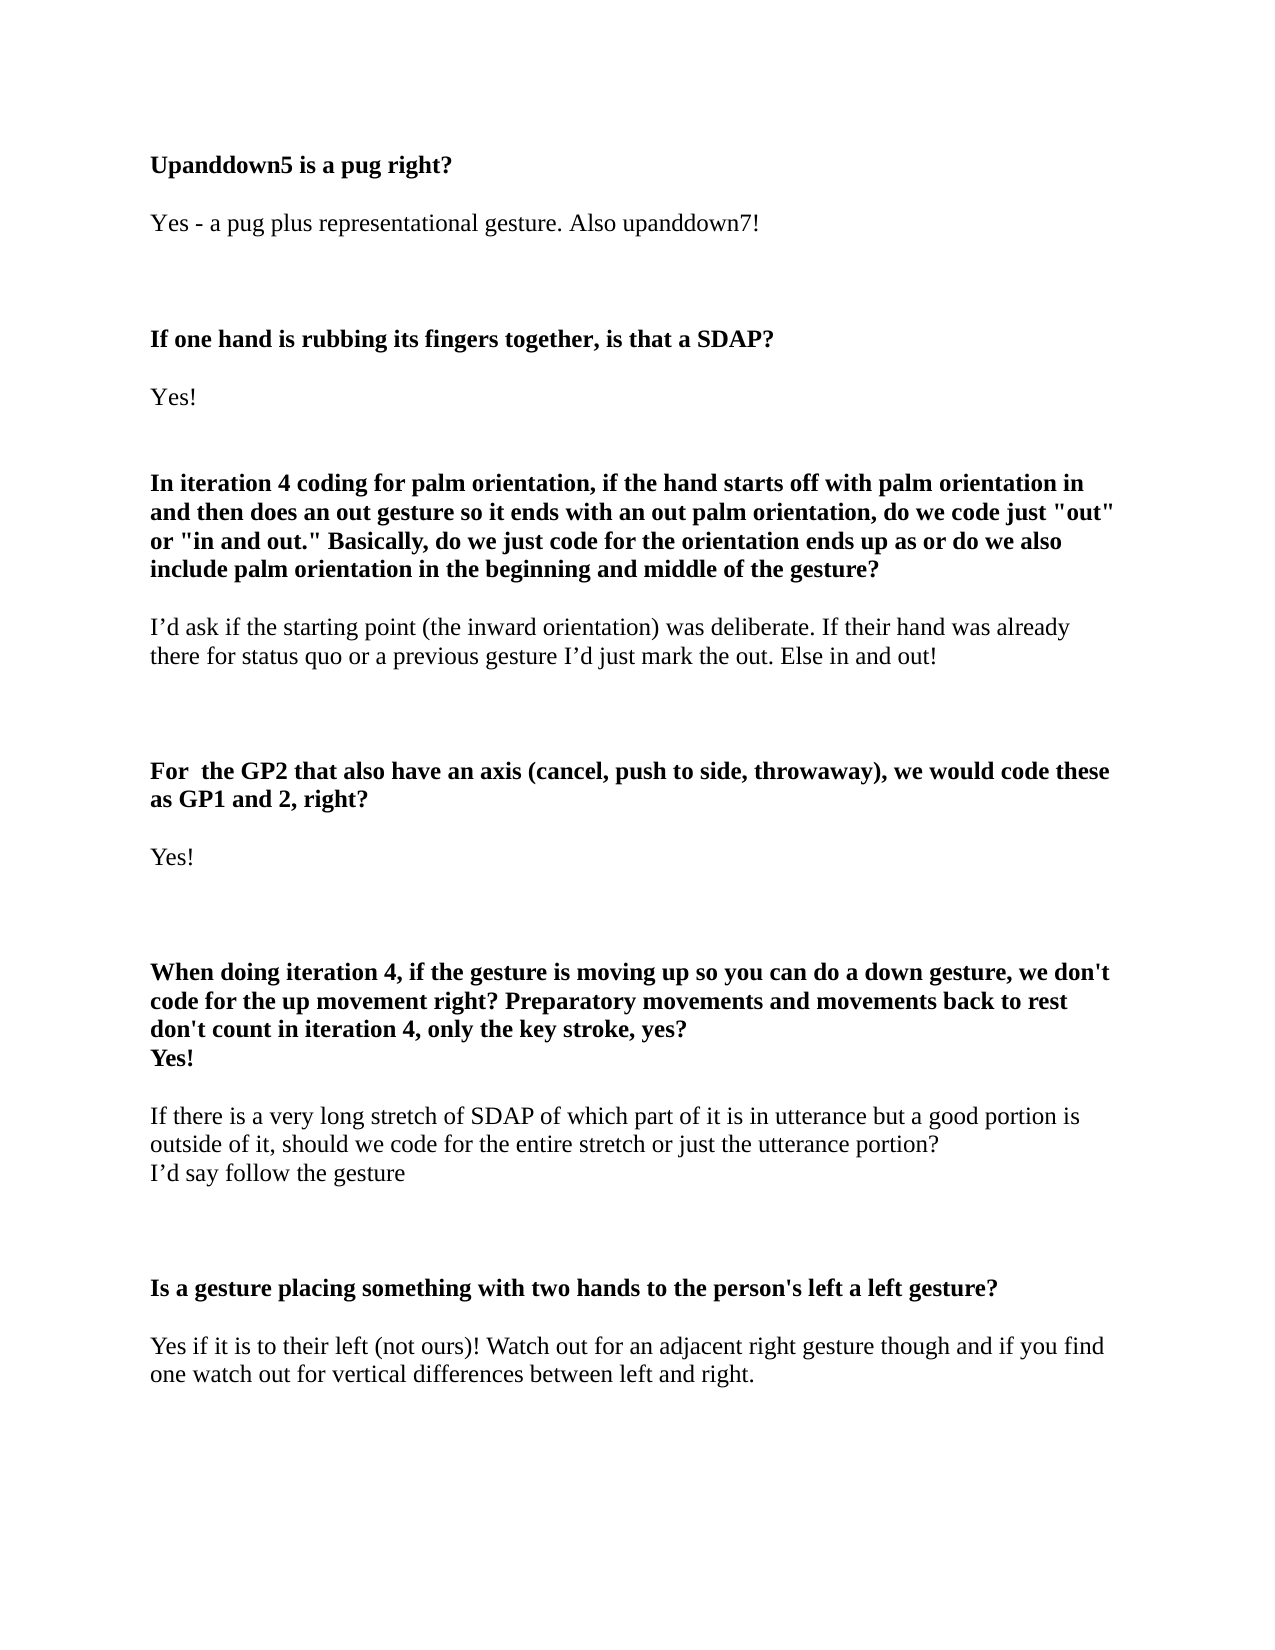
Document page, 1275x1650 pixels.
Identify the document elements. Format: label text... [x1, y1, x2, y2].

text For the GP2 that also have an axis (cancel, push to side, throwaway), we would code these as GP1 and 2, right? [150, 756, 1125, 813]
text If one hand is rubbing its fingers together, is that a SDAP? [150, 324, 1125, 352]
text I’d ask if the starting point (the inward orientation) was deliberate. If their hand was already there for status quo or a previous gesture I’d just mark the out. Else in and out! [150, 612, 1125, 669]
text In iteration 4 coding for palm orientation, if the hand starts off with palm orientation in and then does an out gesture so it ends with an out palm orientation, do we code just "out" or "in and out." Basically, do we just code for the orientation ends up as or do we also include palm orientation in the beginning and middle of the gesture? [150, 468, 1125, 583]
text Yes - a pug plus representational gesture. Also upanddown7! [150, 208, 1125, 237]
text Is a gesture placing something with two hands to the person's left a left gesture? [150, 1273, 1125, 1302]
text I’d say follow the gesture [150, 1158, 1125, 1187]
text Upanddown5 is a pug right? [150, 150, 1125, 179]
text Yes! [150, 1043, 1125, 1072]
text Yes if it is to their left (not ours)! Watch out for an adjacent right gesture though and if you find one watch out for vertical differences between left and right. [150, 1331, 1125, 1388]
text Yes! [150, 382, 1125, 410]
text If there is a very long stretch of SDAP of which part of it is in utterance but a good portion is outside of it, should we code for the entire stretch or just the utterance portion? [150, 1101, 1125, 1158]
text Yes! [150, 842, 1125, 871]
text When doing iteration 4, if the gesture is moving up so you can do a down gesture, we don't code for the up movement right? Preparatory movements and movements back to rest don't count in iteration 4, only the key stroke, yes? [150, 957, 1125, 1043]
